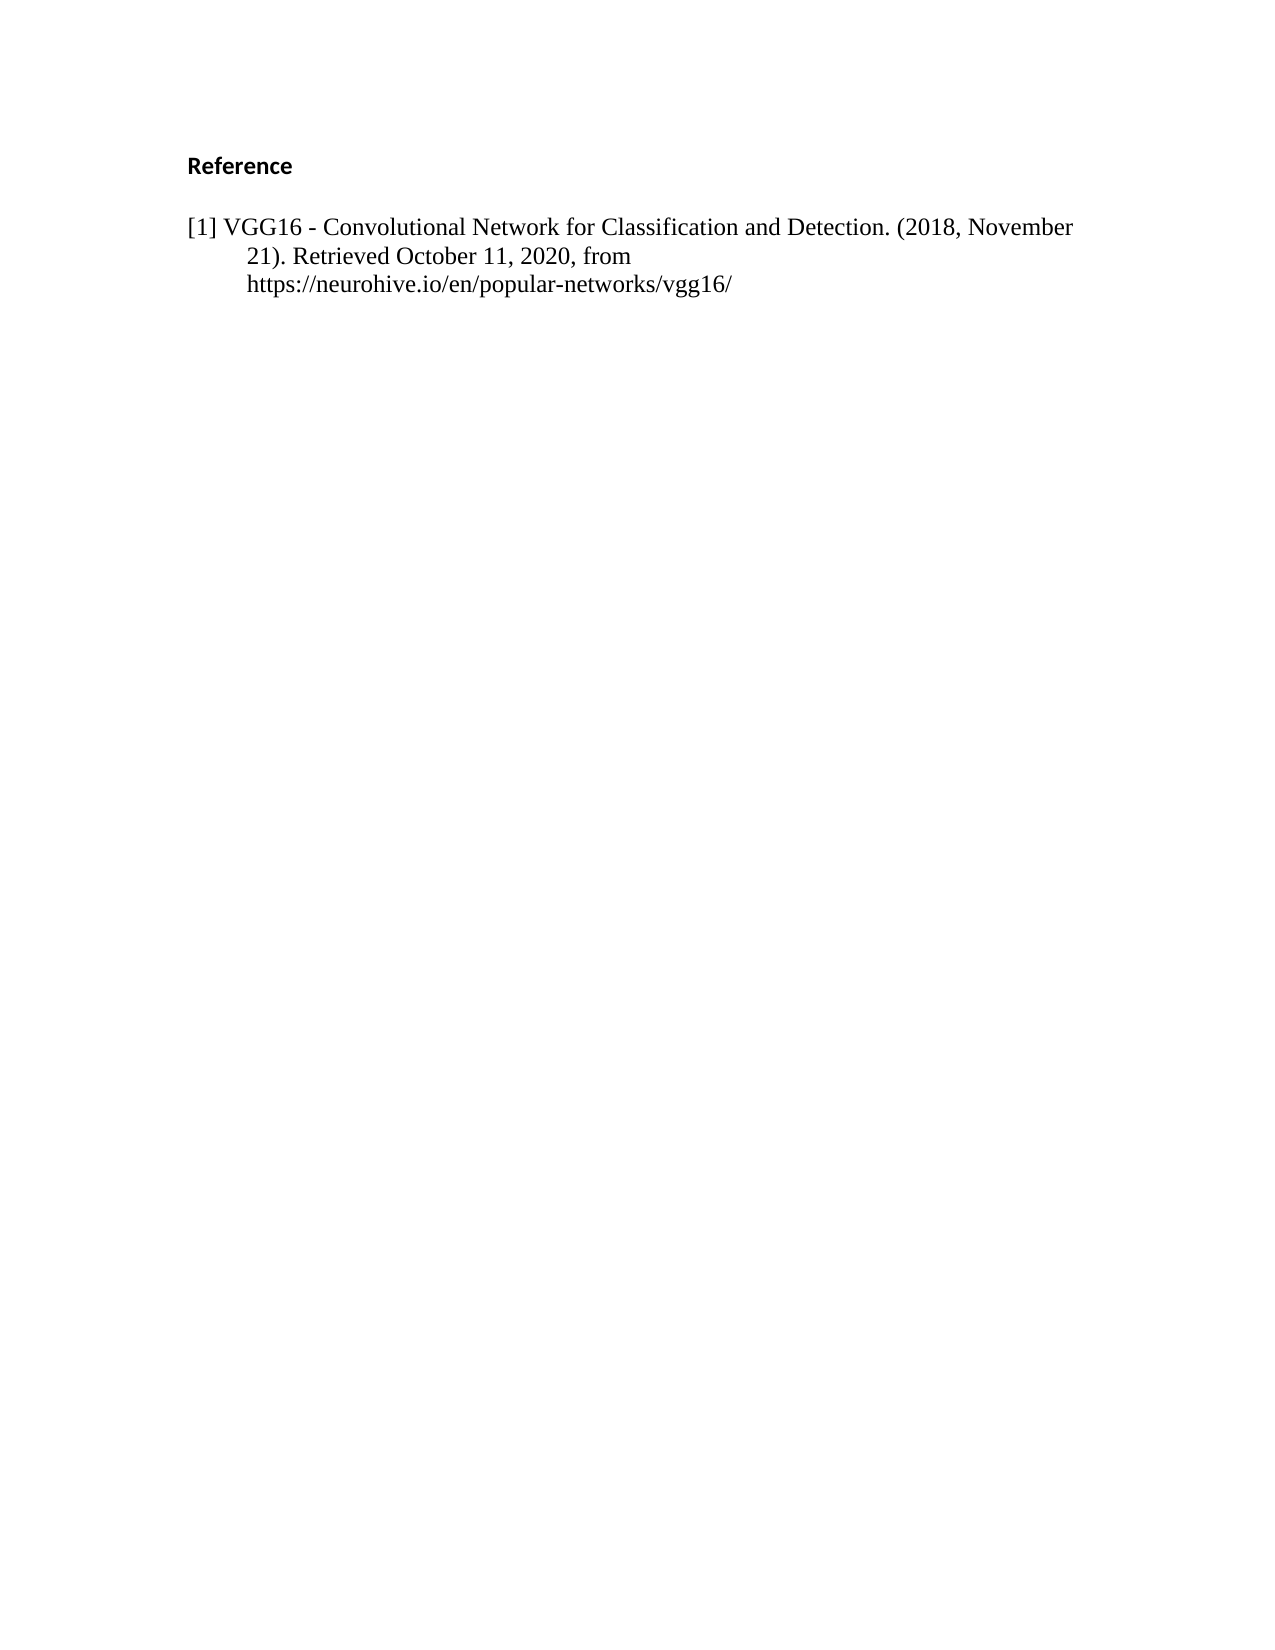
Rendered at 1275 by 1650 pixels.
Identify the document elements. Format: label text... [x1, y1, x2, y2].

text Reference [187, 150, 1087, 181]
text [1] VGG16 - Convolutional Network for Classification and Detection. (2018, November 21). Retrieved October 11, 2020, from https://neurohive.io/en/popular-networks/vgg16/ [187, 212, 1087, 298]
